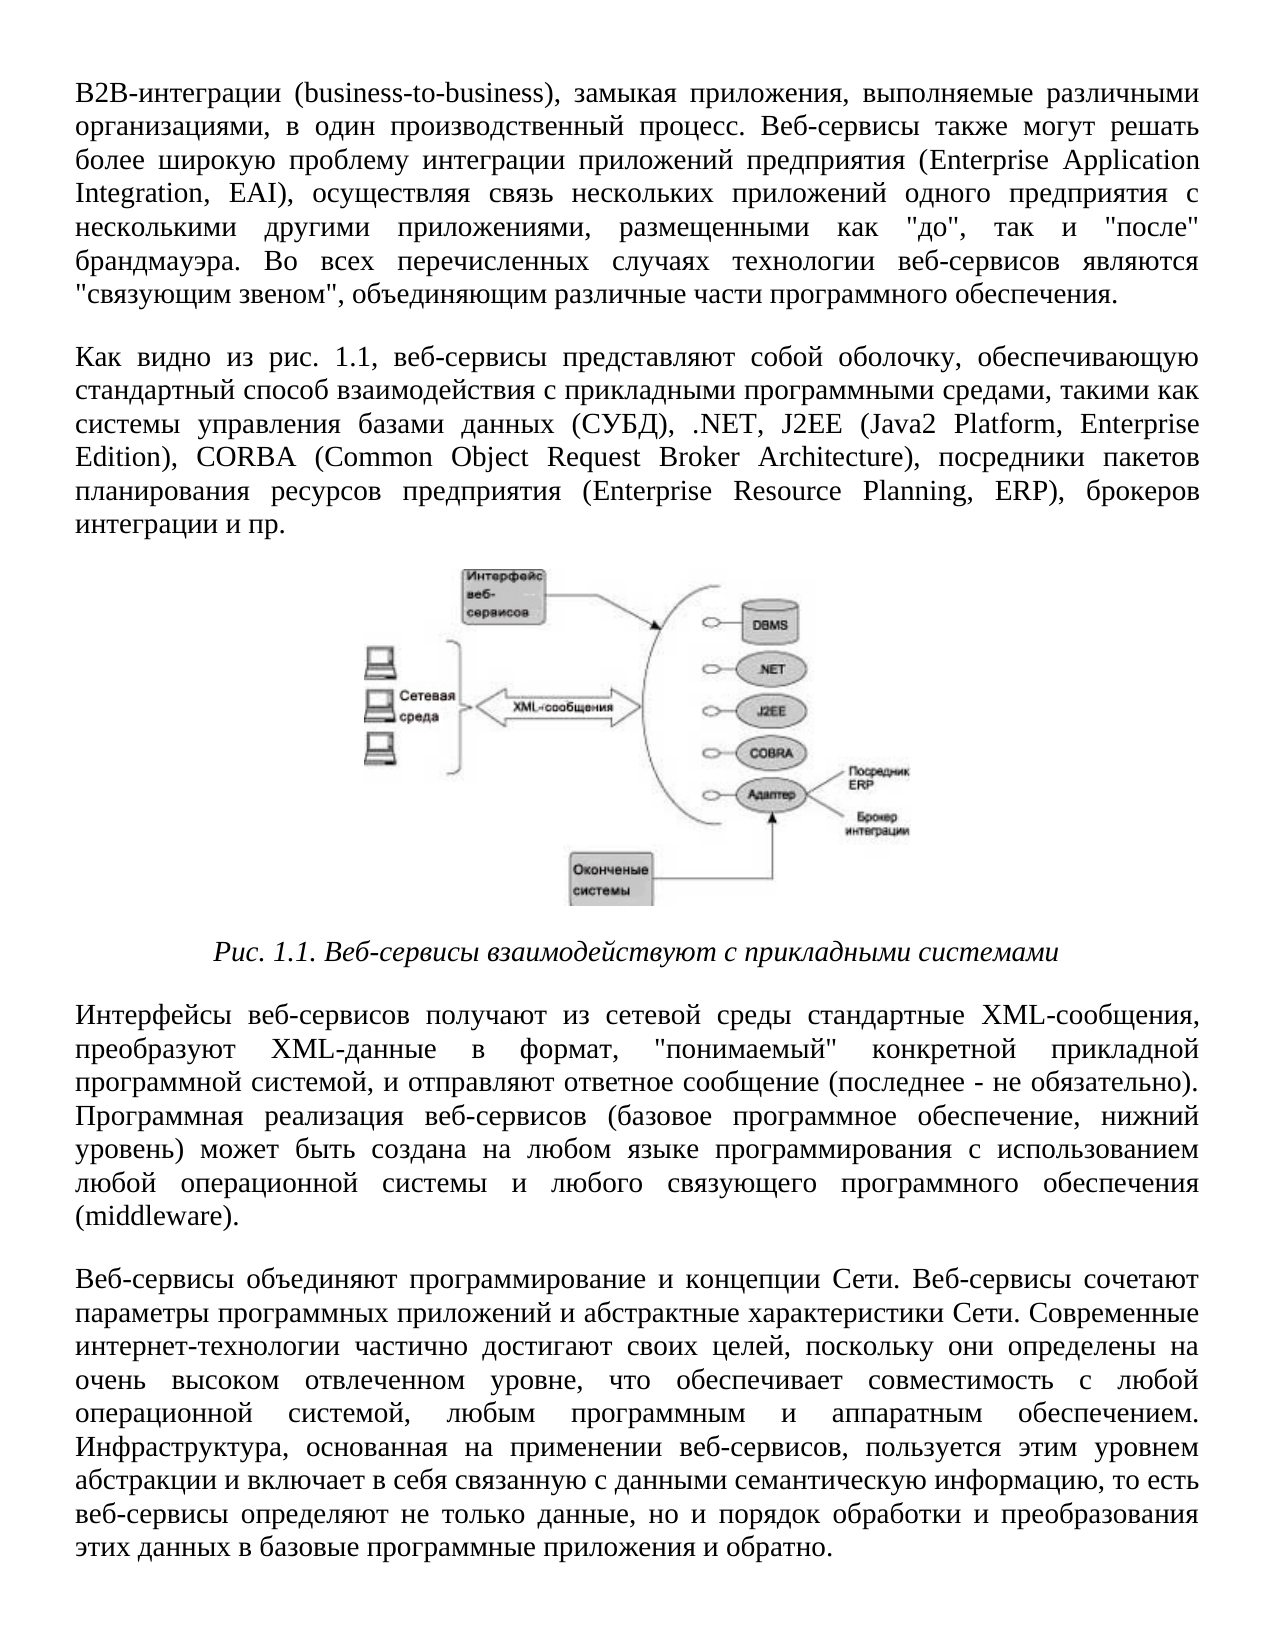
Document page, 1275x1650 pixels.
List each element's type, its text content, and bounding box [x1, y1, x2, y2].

picture [364, 569, 911, 906]
text Как видно из рис. 1.1, веб-сервисы представляют собой оболочку, обеспечивающую стандартный способ взаимодействия с прикладными программными средами, такими как системы управления базами данных (СУБД), .NET, J2EE (Java2 Platform, Enterprise Edition), CORBA (Common Object Request Broker Architecture), посредники пакетов планирования ресурсов предприятия (Enterprise Resource Planning, ERP), брокеров интеграции и пр. [75, 339, 1200, 540]
text Интерфейсы веб-сервисов получают из сетевой среды стандартные XML-сообщения, преобразуют XML-данные в формат, "понимаемый" конкретной прикладной программной системой, и отправляют ответное сообщение (последнее - не обязательно). Программная реализация веб-сервисов (базовое программное обеспечение, нижний уровень) может быть создана на любом языке программирования с использованием любой операционной системы и любого связующего программного обеспечения (middleware). [75, 997, 1200, 1232]
text Веб-сервисы объединяют программирование и концепции Сети. Веб-сервисы сочетают параметры программных приложений и абстрактные характеристики Сети. Современные интернет-технологии частично достигают своих целей, поскольку они определены на очень высоком отвлеченном уровне, что обеспечивает совместимость с любой операционной системой, любым программным и аппаратным обеспечением. Инфраструктура, основанная на применении веб-сервисов, пользуется этим уровнем абстракции и включает в себя связанную с данными семантическую информацию, то есть веб-сервисы определяют не только данные, но и порядок обработки и преобразования этих данных в базовые программные приложения и обратно. [75, 1261, 1200, 1563]
text Рис. 1.1. Веб-сервисы взаимодействуют с прикладными системами [75, 934, 1200, 968]
